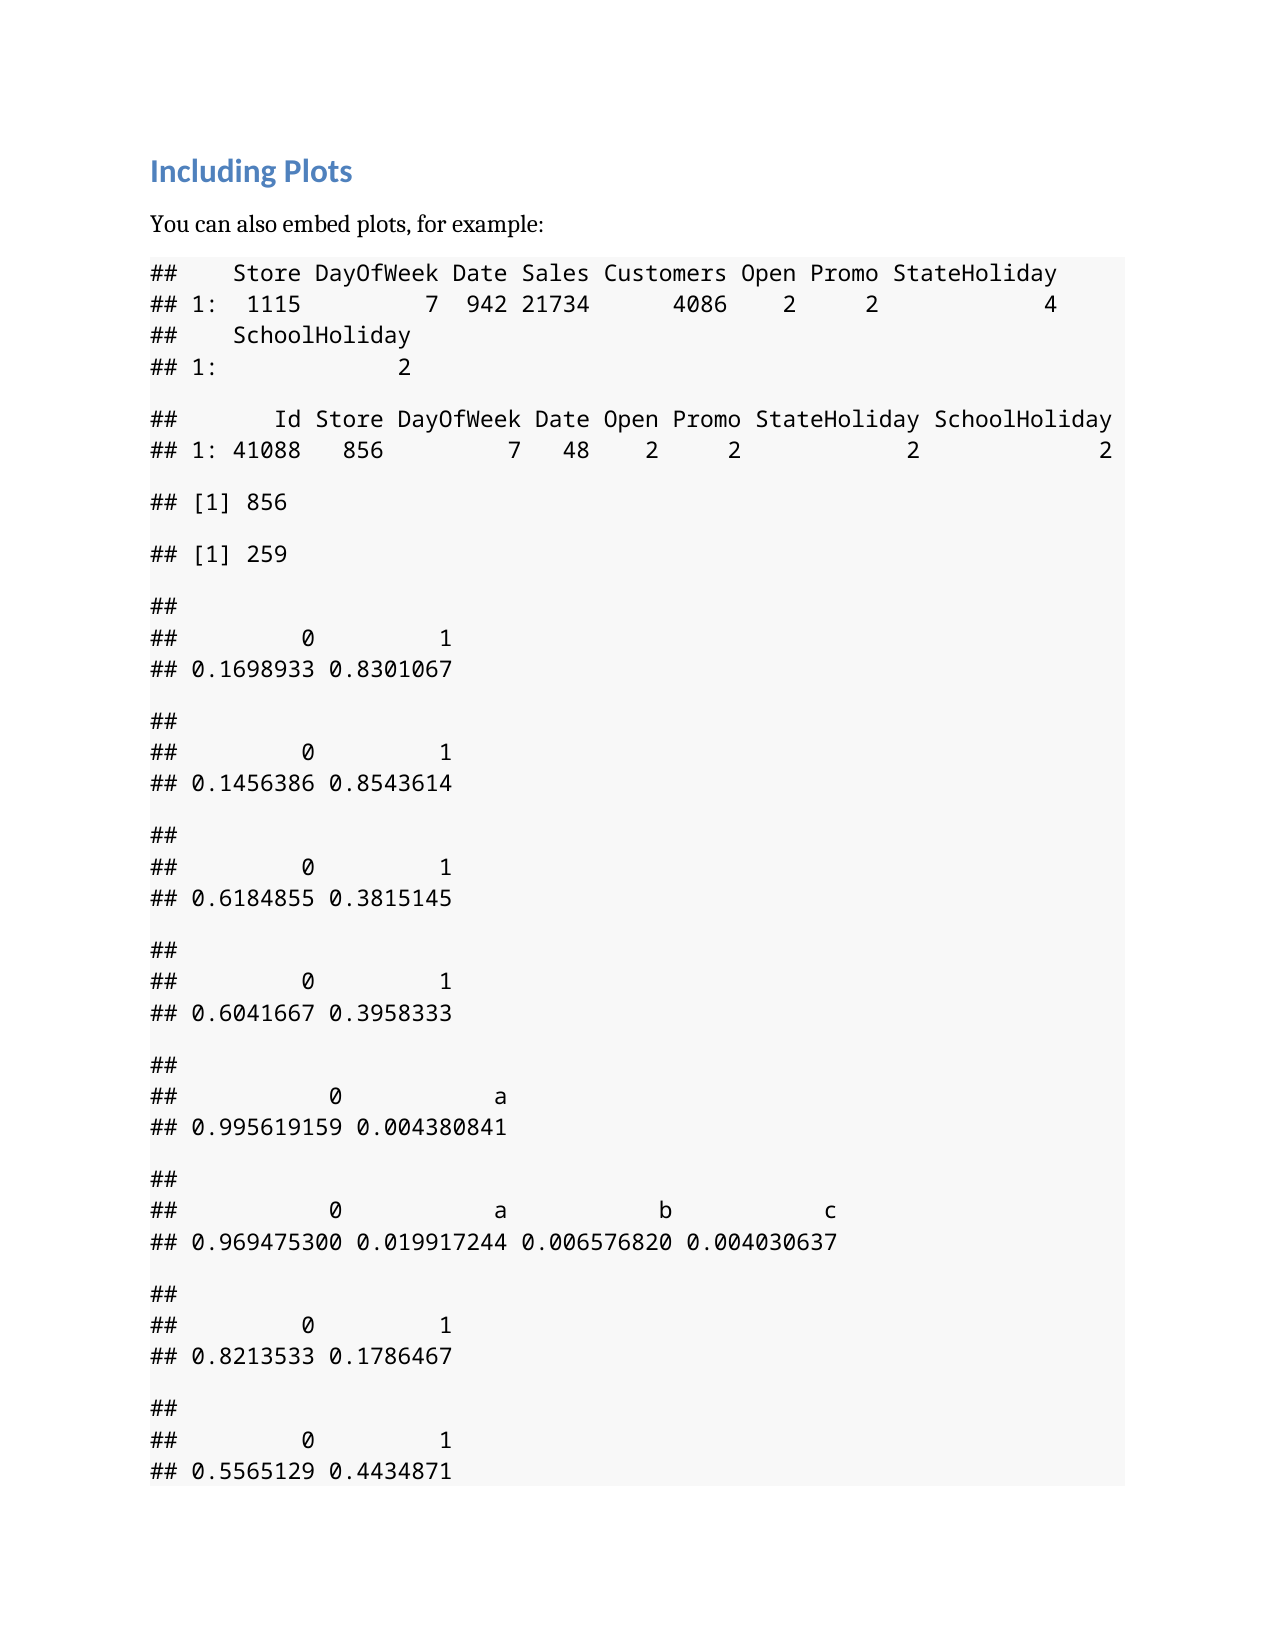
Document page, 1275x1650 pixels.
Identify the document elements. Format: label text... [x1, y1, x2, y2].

text ## ## 0 1 ## 0.1456386 0.8543614 [150, 705, 1125, 799]
text ## ## 0 a ## 0.995619159 0.004380841 [150, 1049, 1125, 1142]
text ## [1] 856 [150, 486, 1125, 517]
text ## ## 0 1 ## 0.1698933 0.8301067 [150, 590, 1125, 684]
text ## ## 0 1 ## 0.5565129 0.4434871 [150, 1392, 1125, 1486]
text ## ## 0 1 ## 0.6041667 0.3958333 [150, 934, 1125, 1028]
text ## ## 0 1 ## 0.8213533 0.1786467 [150, 1278, 1125, 1372]
text You can also embed plots, for example: [150, 209, 1125, 238]
subtitle Including Plots [150, 150, 1125, 191]
text ## ## 0 a b c ## 0.969475300 0.019917244 0.006576820 0.004030637 [150, 1163, 1125, 1257]
text ## ## 0 1 ## 0.6184855 0.3815145 [150, 819, 1125, 913]
text ## Store DayOfWeek Date Sales Customers Open Promo StateHoliday ## 1: 1115 7 942 21734 4086 2 2 4 ## SchoolHoliday ## 1: 2 [150, 257, 1125, 382]
text ## [1] 259 [150, 538, 1125, 569]
text ## Id Store DayOfWeek Date Open Promo StateHoliday SchoolHoliday ## 1: 41088 856 7 48 2 2 2 2 [150, 403, 1125, 465]
